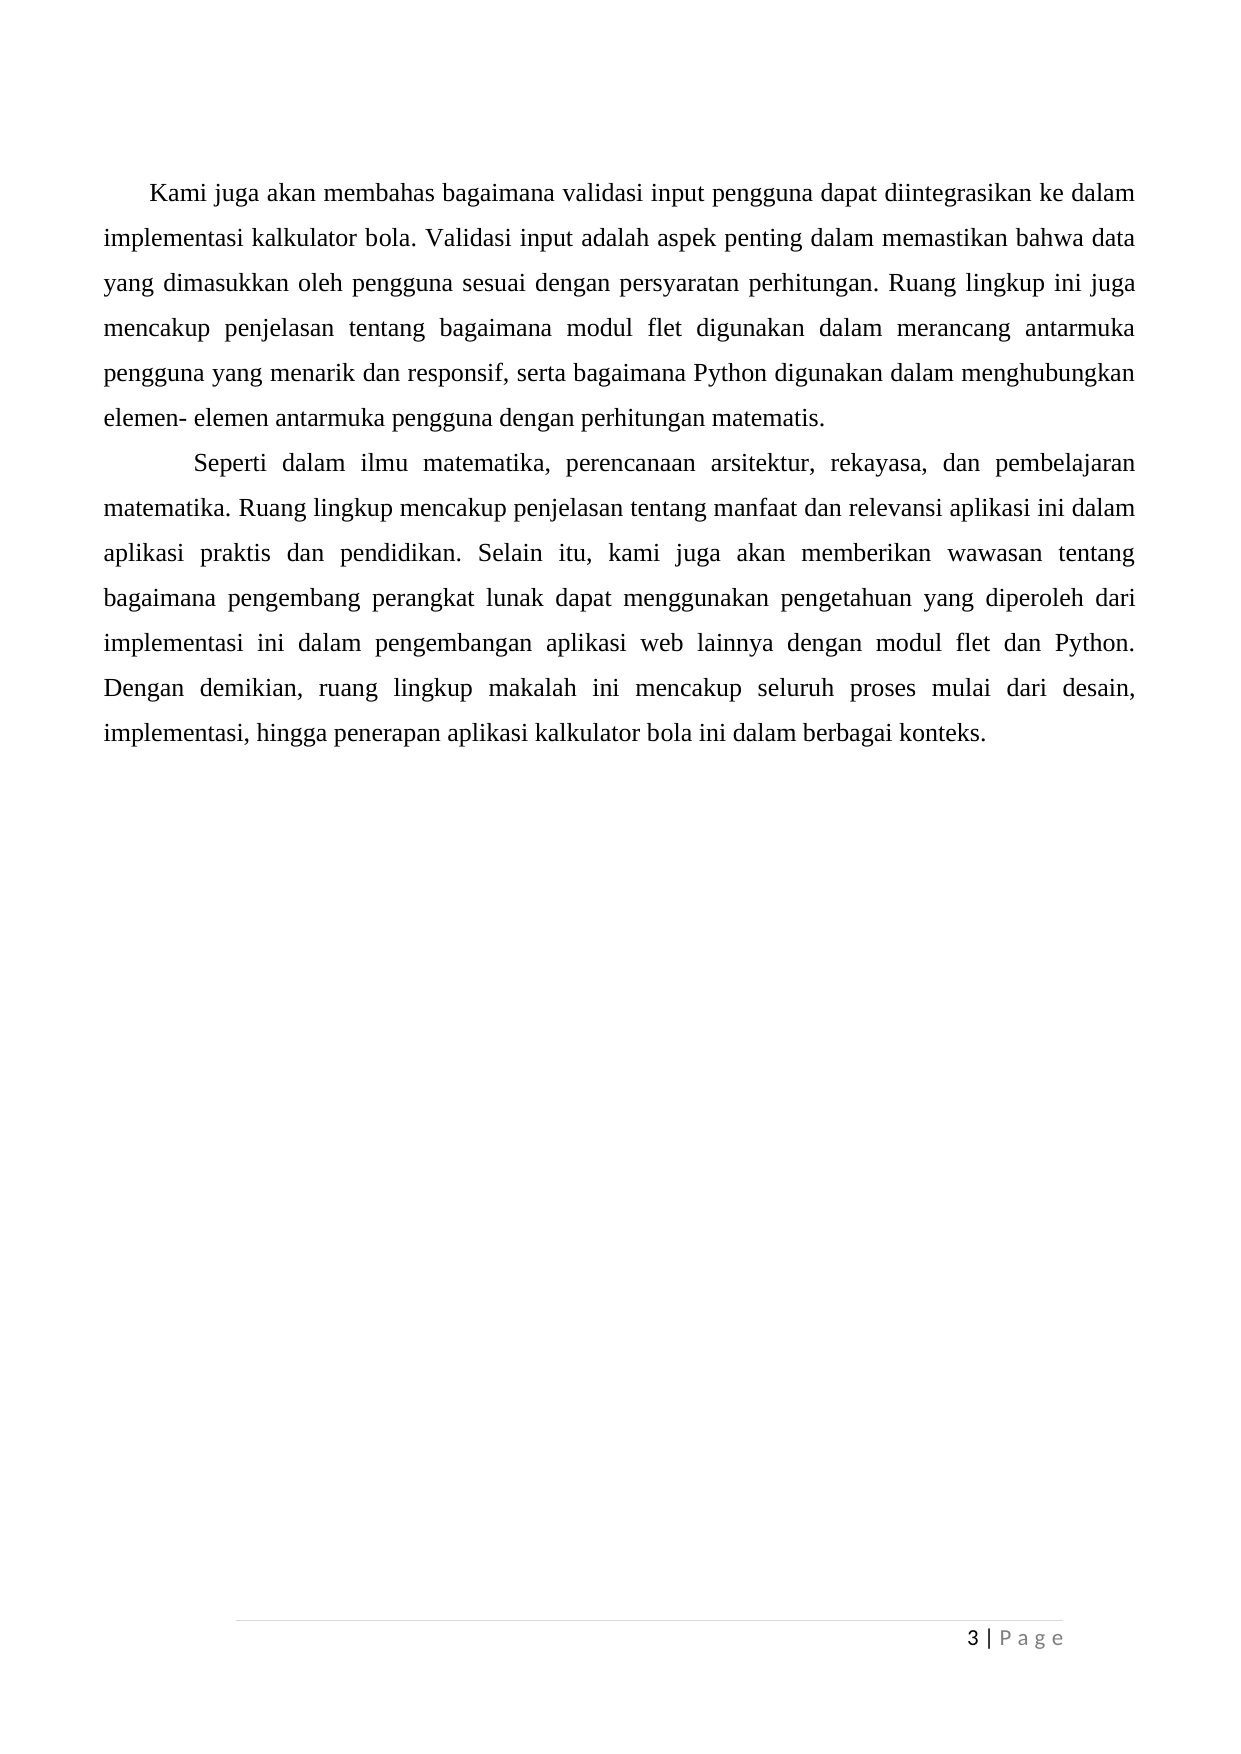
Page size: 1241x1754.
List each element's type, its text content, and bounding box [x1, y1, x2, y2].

text Kami juga akan membahas bagaimana validasi input pengguna dapat diintegrasikan ke dalam implementasi kalkulator bola. Validasi input adalah aspek penting dalam memastikan bahwa data yang dimasukkan oleh pengguna sesuai dengan persyaratan perhitungan. Ruang lingkup ini juga mencakup penjelasan tentang bagaimana modul flet digunakan dalam merancang antarmuka pengguna yang menarik dan responsif, serta bagaimana Python digunakan dalam menghubungkan elemen- elemen antarmuka pengguna dengan perhitungan matematis. [103, 177, 1137, 432]
text Seperti dalam ilmu matematika, perencanaan arsitektur, rekayasa, dan pembelajaran matematika. Ruang lingkup mencakup penjelasan tentang manfaat dan relevansi aplikasi ini dalam aplikasi praktis dan pendidikan. Selain itu, kami juga akan memberikan wawasan tentang bagaimana pengembang perangkat lunak dapat menggunakan pengetahuan yang diperoleh dari implementasi ini dalam pengembangan aplikasi web lainnya dengan modul flet dan Python. Dengan demikian, ruang lingkup makalah ini mencakup seluruh proses mulai dari desain, implementasi, hingga penerapan aplikasi kalkulator bola ini dalam berbagai konteks. [103, 447, 1137, 747]
